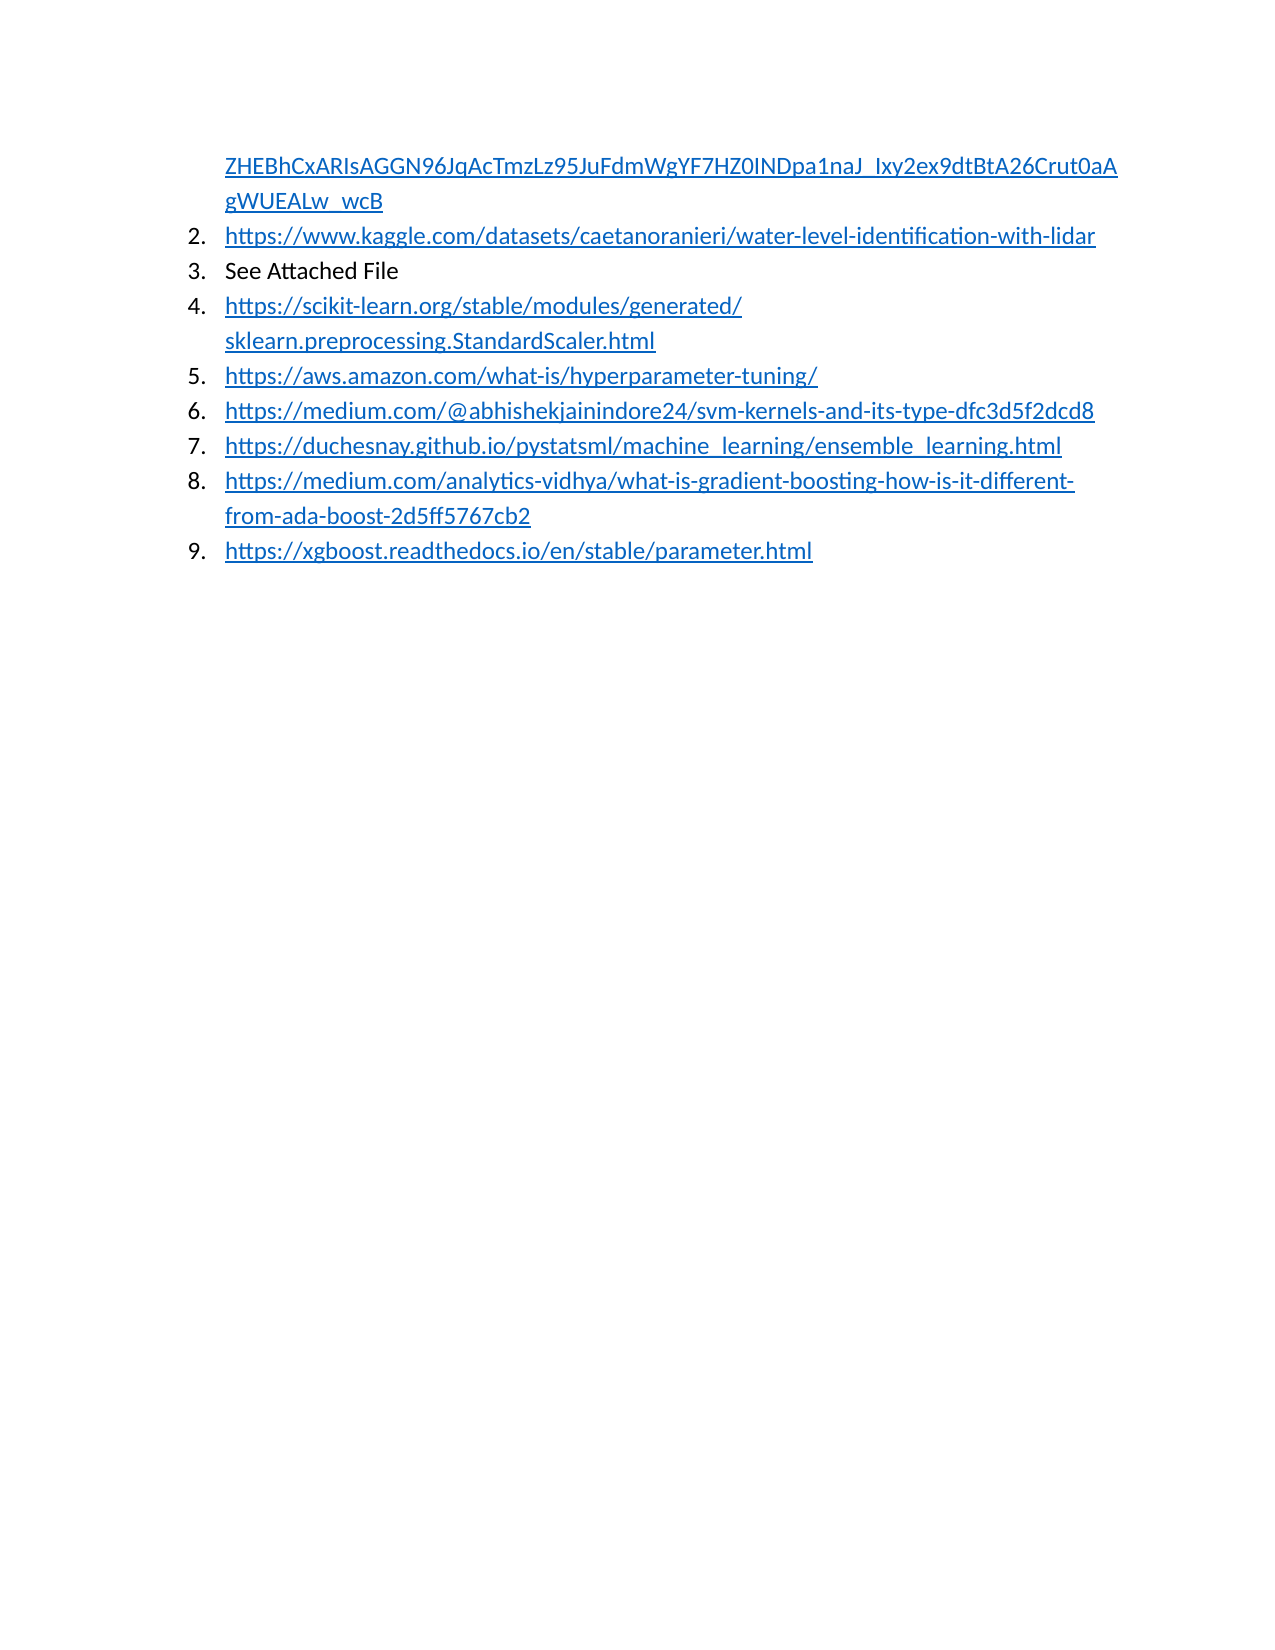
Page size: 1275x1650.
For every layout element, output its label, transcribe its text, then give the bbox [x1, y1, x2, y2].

list https://aws.amazon.com/what-is/hyperparameter-tuning/ [187, 360, 1125, 391]
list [187, 150, 1125, 216]
list https://medium.com/@abhishekjainindore24/svm-kernels-and-its-type-dfc3d5f2dcd8 [187, 395, 1125, 426]
list https://scikit-learn.org/stable/modules/generated/sklearn.preprocessing.StandardScaler.html [187, 290, 1125, 356]
list See Attached File [187, 255, 1125, 286]
list https://www.kaggle.com/datasets/caetanoranieri/water-level-identification-with-lidar [187, 220, 1125, 251]
list https://duchesnay.github.io/pystatsml/machine_learning/ensemble_learning.html [187, 430, 1125, 461]
list https://xgboost.readthedocs.io/en/stable/parameter.html [187, 535, 1125, 566]
list https://medium.com/analytics-vidhya/what-is-gradient-boosting-how-is-it-different-from-ada-boost-2d5ff5767cb2 [187, 465, 1125, 531]
